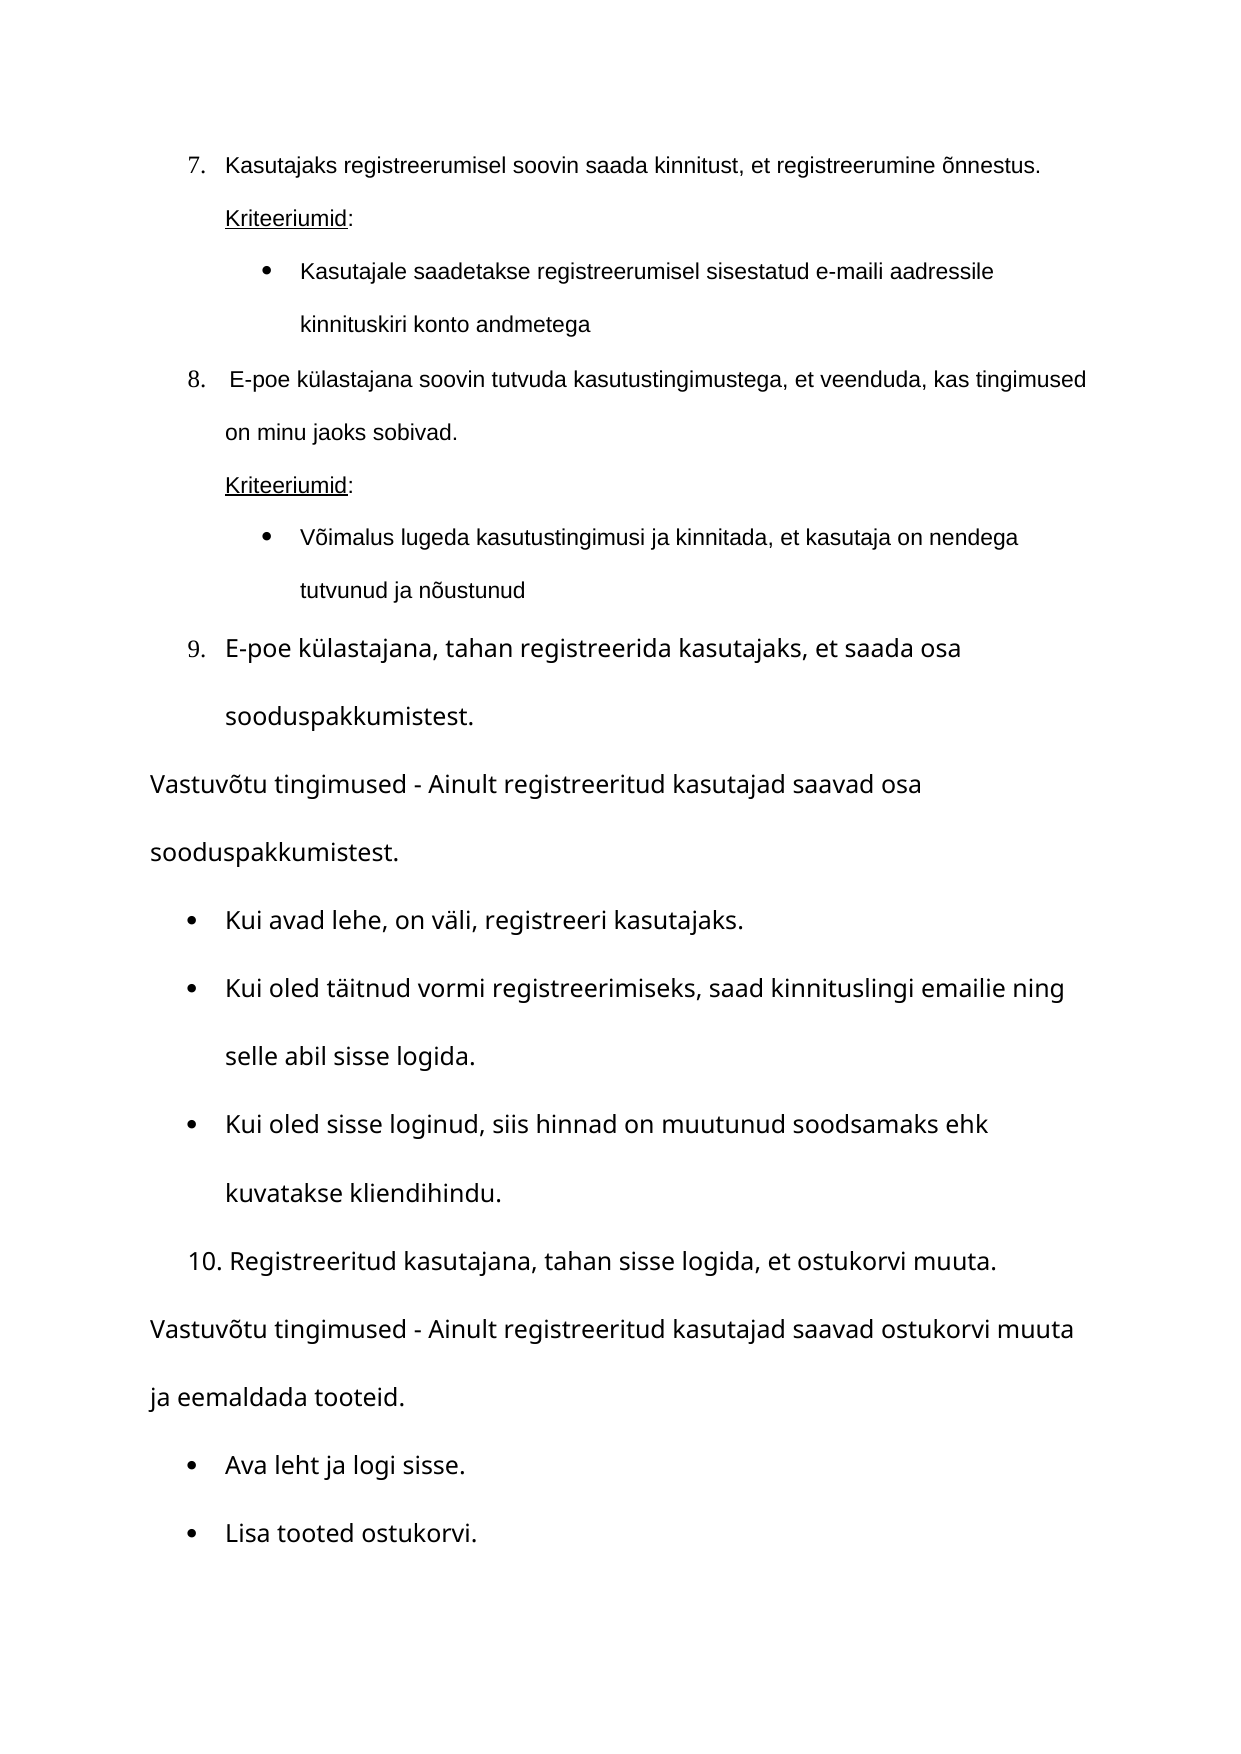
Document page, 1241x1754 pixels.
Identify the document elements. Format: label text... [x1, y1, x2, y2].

list Ava leht ja logi sisse. [187, 1448, 1090, 1482]
list Lisa tooted ostukorvi. [187, 1516, 1090, 1550]
list Kasutajaks registreerumisel soovin saada kinnitust, et registreerumine õnnestus. Kriteeriumid: [187, 150, 1090, 231]
text 10. Registreeritud kasutajana, tahan sisse logida, et ostukorvi muuta. [187, 1243, 1090, 1277]
text Vastuvõtu tingimused - Ainult registreeritud kasutajad saavad osa sooduspakkumistest. [150, 766, 1090, 869]
list Kui oled täitnud vormi registreerimiseks, saad kinnituslingi emailie ning selle abil sisse logida. [187, 971, 1090, 1073]
list E-poe külastajana, tahan registreerida kasutajaks, et saada osa sooduspakkumistest. [187, 630, 1090, 732]
list E-poe külastajana soovin tutvuda kasutustingimustega, et veenduda, kas tingimused on minu jaoks sobivad. [187, 364, 1090, 445]
list Kui avad lehe, on väli, registreeri kasutajaks. [187, 903, 1090, 937]
list Kriteeriumid: [225, 472, 1090, 498]
list Kui oled sisse loginud, siis hinnad on muutunud soodsamaks ehk kuvatakse kliendihindu. [187, 1107, 1090, 1209]
text Vastuvõtu tingimused - Ainult registreeritud kasutajad saavad ostukorvi muuta ja eemaldada tooteid. [150, 1311, 1090, 1414]
list Kasutajale saadetakse registreerumisel sisestatud e-maili aadressile kinnituskiri konto andmetega [262, 258, 1090, 337]
list Võimalus lugeda kasutustingimusi ja kinnitada, et kasutaja on nendega tutvunud ja nõustunud [262, 524, 1090, 604]
